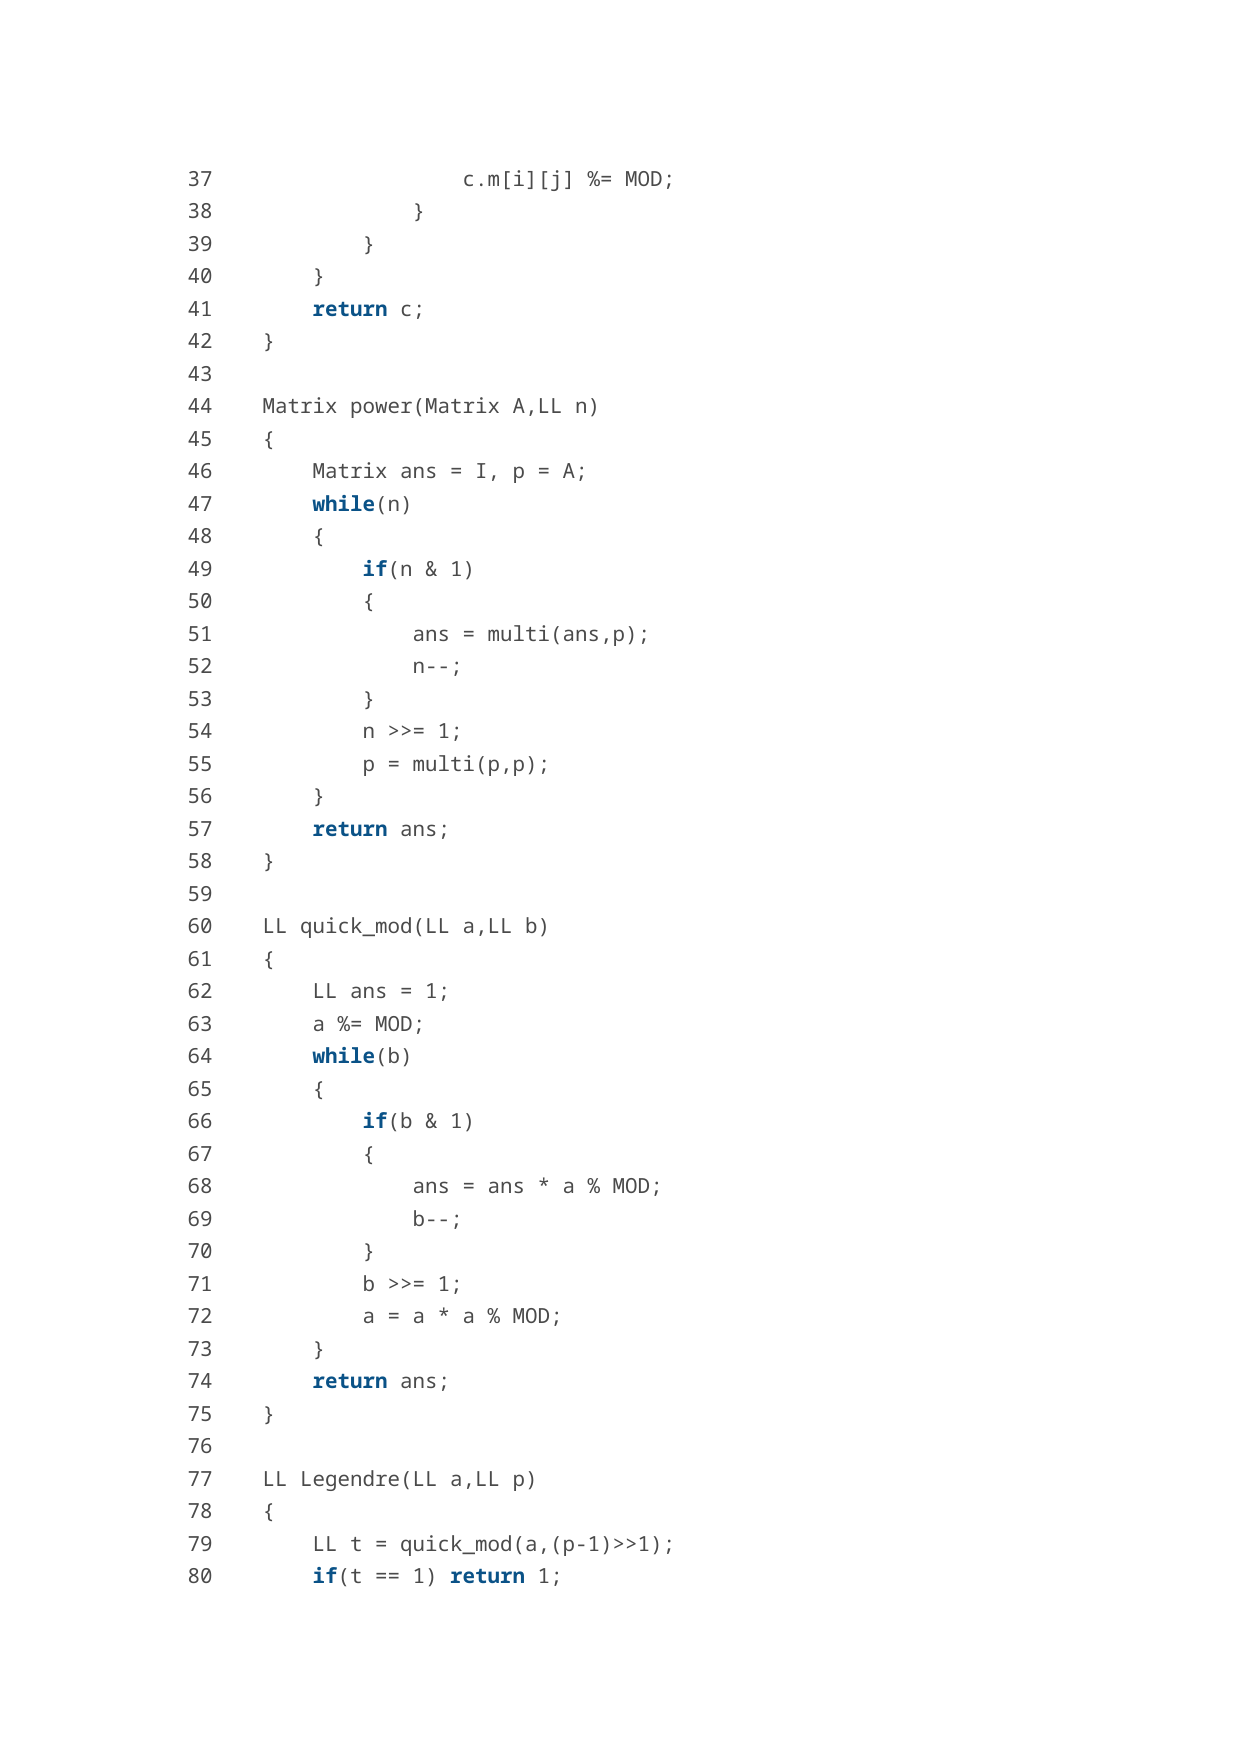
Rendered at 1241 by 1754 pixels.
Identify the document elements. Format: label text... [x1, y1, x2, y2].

list while(b) [187, 1039, 1053, 1072]
list } [187, 779, 1053, 812]
list if(b & 1) [187, 1104, 1053, 1137]
list { [187, 1072, 1053, 1104]
list } [187, 194, 1053, 227]
list b >>= 1; [187, 1267, 1053, 1299]
list { [187, 1494, 1053, 1527]
list } [187, 844, 1053, 877]
list if(t == 1) return 1; [187, 1559, 1053, 1592]
list Matrix ans = I, p = A; [187, 454, 1053, 487]
list { [187, 1137, 1053, 1169]
list { [187, 422, 1053, 454]
list LL Legendre(LL a,LL p) [187, 1462, 1053, 1494]
list ans = multi(ans,p); [187, 617, 1053, 649]
list a = a * a % MOD; [187, 1299, 1053, 1332]
list c.m[i][j] %= MOD; [187, 162, 1053, 194]
list LL t = quick_mod(a,(p-1)>>1); [187, 1527, 1053, 1559]
list Matrix power(Matrix A,LL n) [187, 389, 1053, 422]
list } [187, 227, 1053, 259]
list } [187, 1234, 1053, 1267]
list { [187, 519, 1053, 552]
list n >>= 1; [187, 714, 1053, 747]
list return ans; [187, 1364, 1053, 1397]
list { [187, 584, 1053, 617]
list LL quick_mod(LL a,LL b) [187, 909, 1053, 942]
list return c; [187, 292, 1053, 324]
list LL ans = 1; [187, 974, 1053, 1007]
list } [187, 324, 1053, 357]
list } [187, 259, 1053, 292]
list } [187, 682, 1053, 714]
list if(n & 1) [187, 552, 1053, 584]
list b--; [187, 1202, 1053, 1234]
list while(n) [187, 487, 1053, 519]
list ans = ans * a % MOD; [187, 1169, 1053, 1202]
list } [187, 1332, 1053, 1364]
list } [187, 1397, 1053, 1429]
list return ans; [187, 812, 1053, 844]
list a %= MOD; [187, 1007, 1053, 1039]
list { [187, 942, 1053, 974]
list n--; [187, 649, 1053, 682]
list p = multi(p,p); [187, 747, 1053, 779]
